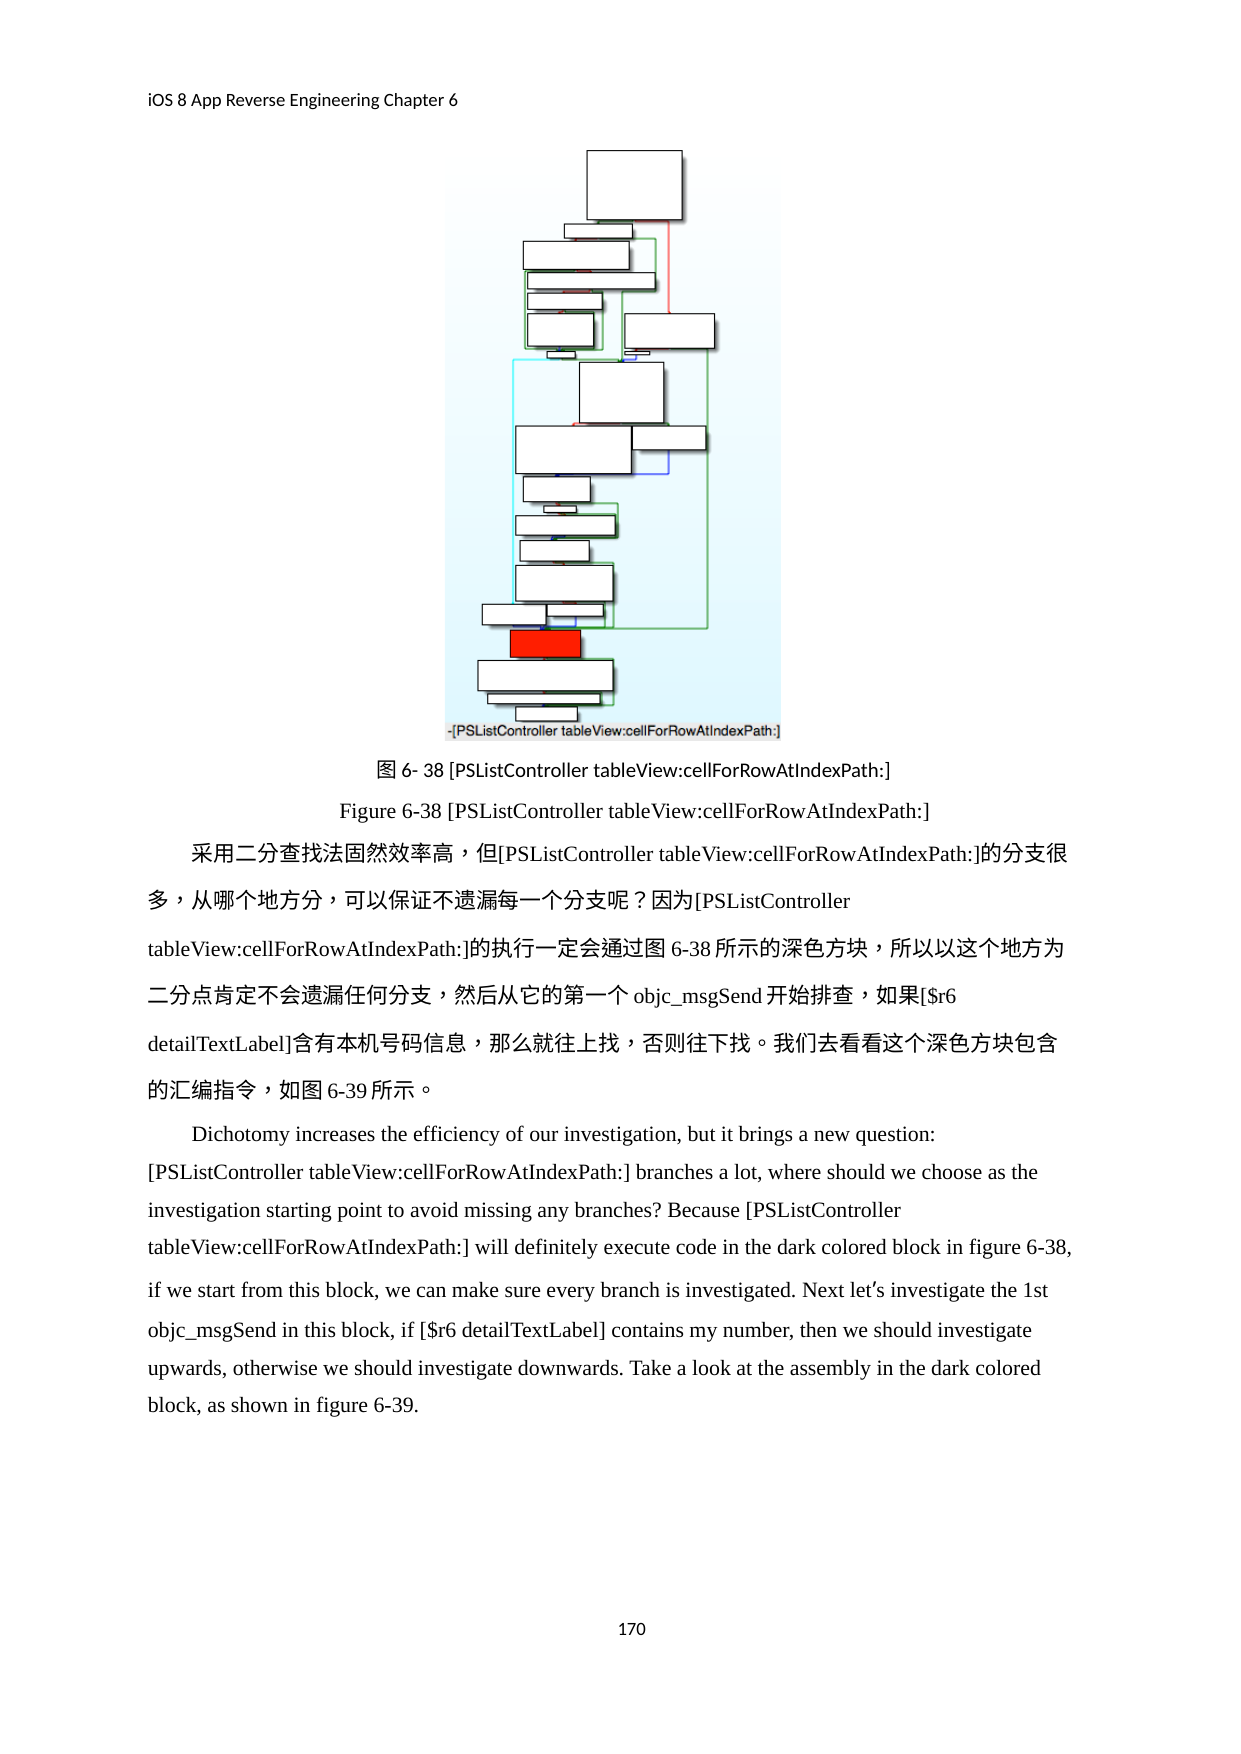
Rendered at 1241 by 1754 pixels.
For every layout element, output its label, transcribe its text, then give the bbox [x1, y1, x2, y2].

text 采用二分查找法固然效率高，但[PSListController tableView:cellForRowAtIndexPath:]的分支很多，从哪个地方分，可以保证不遗漏每一个分支呢？因为[PSListController tableView:cellForRowAtIndexPath:]的执行一定会通过图6-38所示的深色方块，所以以这个地方为二分点肯定不会遗漏任何分支，然后从它的第一个objc_msgSend开始排查，如果[$r6 detailTextLabel]含有本机号码信息，那么就往上找，否则往下找。我们去看看这个深色方块包含的汇编指令，如图6-39所示。 [148, 836, 1078, 1105]
picture [444, 150, 781, 741]
text 图6- 38 [PSListController tableView:cellForRowAtIndexPath:] [148, 753, 1078, 783]
text Figure 6-38 [PSListController tableView:cellForRowAtIndexPath:] [148, 798, 1078, 823]
text Dichotomy increases the efficiency of our investigation, but it brings a new question: [PSListController tableView:cellForRowAtIndexPath:] branches a lot, where should we choose as the investigation starting point to avoid missing any branches? Because [PSListController tableView:cellForRowAtIndexPath:] will definitely execute code in the dark colored block in figure 6-38, if we start from this block, we can make sure every branch is investigated. Next let’s investigate the 1st objc_msgSend in this block, if [$r6 detailTextLabel] contains my number, then we should investigate upwards, otherwise we should investigate downwards. Take a look at the assembly in the dark colored block, as shown in figure 6-39. [148, 1121, 1078, 1418]
